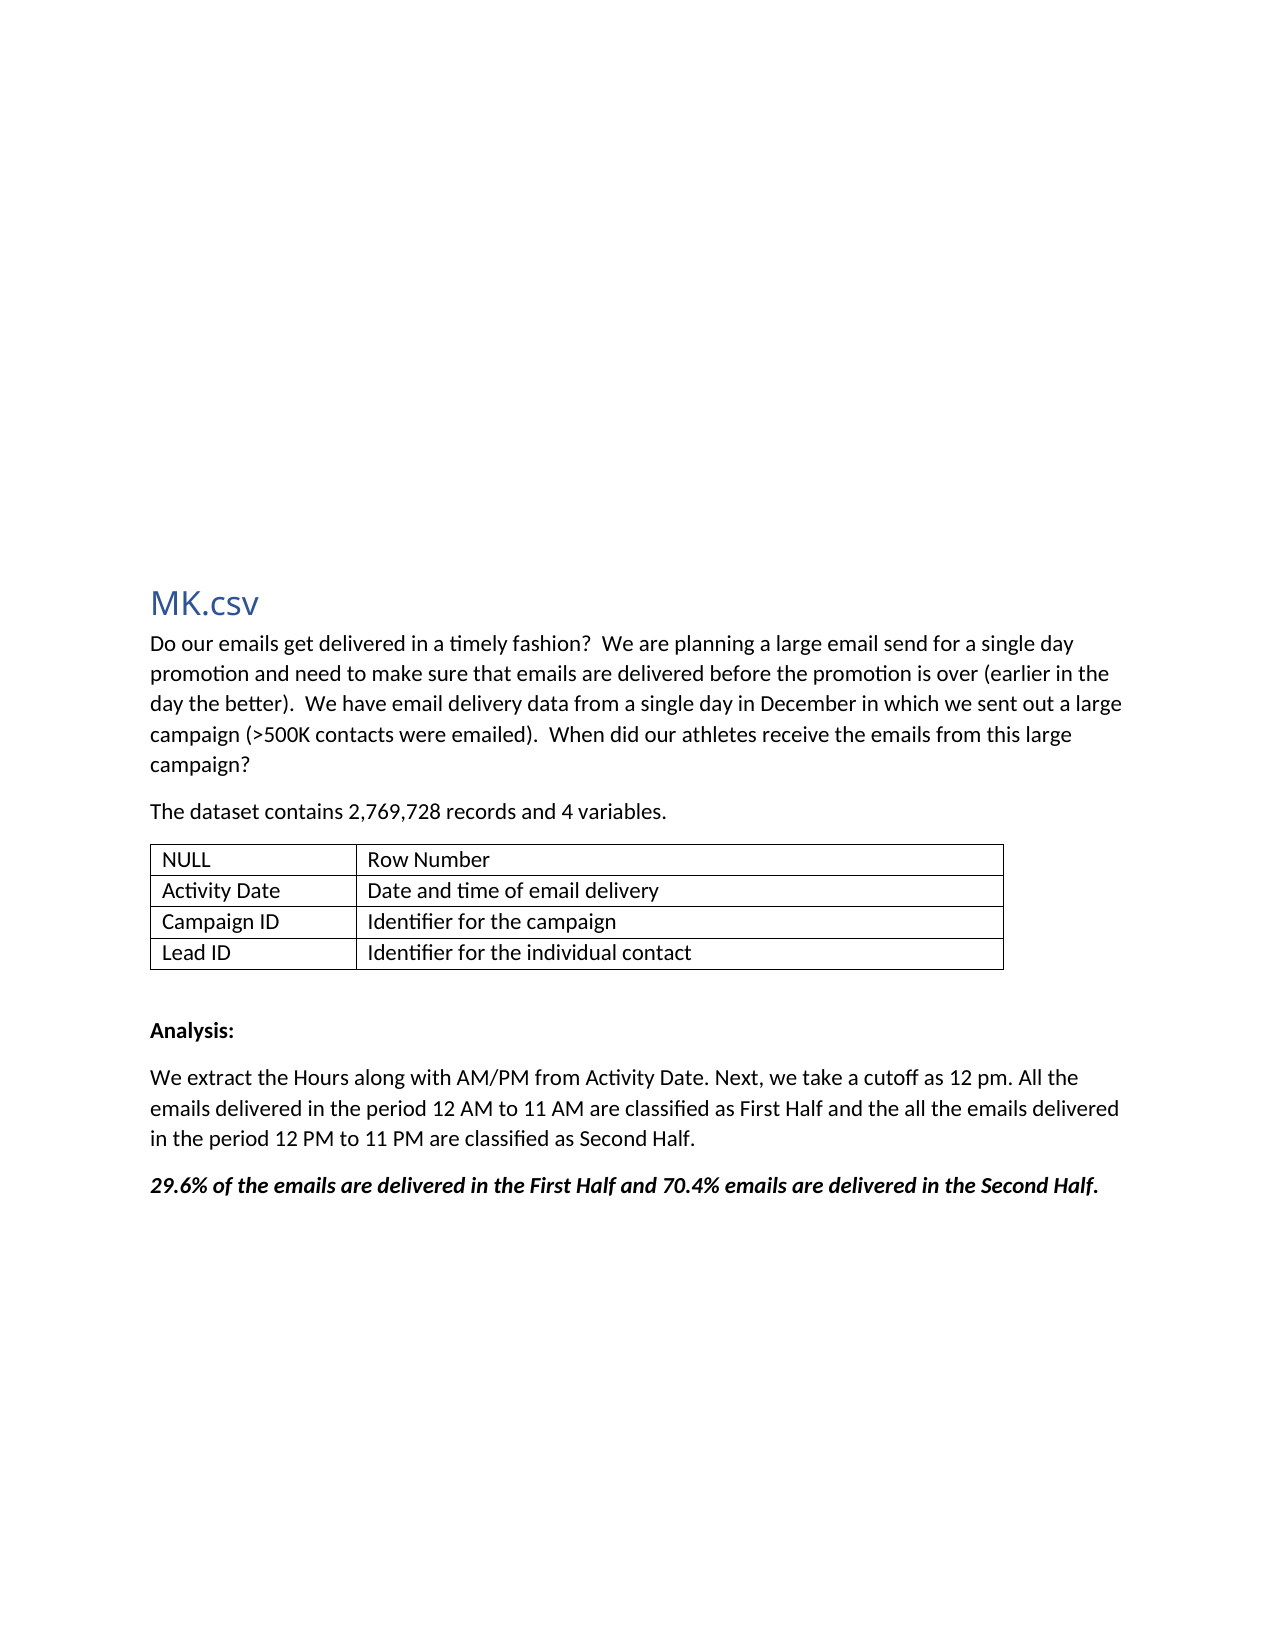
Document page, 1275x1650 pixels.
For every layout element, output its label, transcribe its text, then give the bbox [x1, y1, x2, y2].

table_cell Campaign ID [151, 907, 356, 937]
text The dataset contains 2,769,728 records and 4 variables. [150, 797, 1125, 825]
table_header Row Number [357, 845, 1003, 875]
text 29.6% of the emails are delivered in the First Half and 70.4% emails are delivered in the Second Half. [150, 1171, 1125, 1199]
table_cell Identifier for the individual contact [357, 939, 1003, 969]
table_cell Activity Date [151, 876, 356, 906]
text Analysis: [150, 1017, 1125, 1045]
subtitle MK.csv [150, 580, 1125, 626]
text Do our emails get delivered in a timely fashion? We are planning a large email send for a single day promotion and need to make sure that emails are delivered before the promotion is over (earlier in the day the better). We have email delivery data from a single day in December in which we sent out a large campaign (>500K contacts were emailed). When did our athletes receive the emails from this large campaign? [150, 629, 1125, 778]
table_cell Lead ID [151, 939, 356, 969]
table_cell Date and time of email delivery [357, 876, 1003, 906]
table_cell Identifier for the campaign [357, 907, 1003, 937]
table_header NULL [151, 845, 356, 875]
text We extract the Hours along with AM/PM from Activity Date. Next, we take a cutoff as 12 pm. All the emails delivered in the period 12 AM to 11 AM are classified as First Half and the all the emails delivered in the period 12 PM to 11 PM are classified as Second Half. [150, 1063, 1125, 1152]
